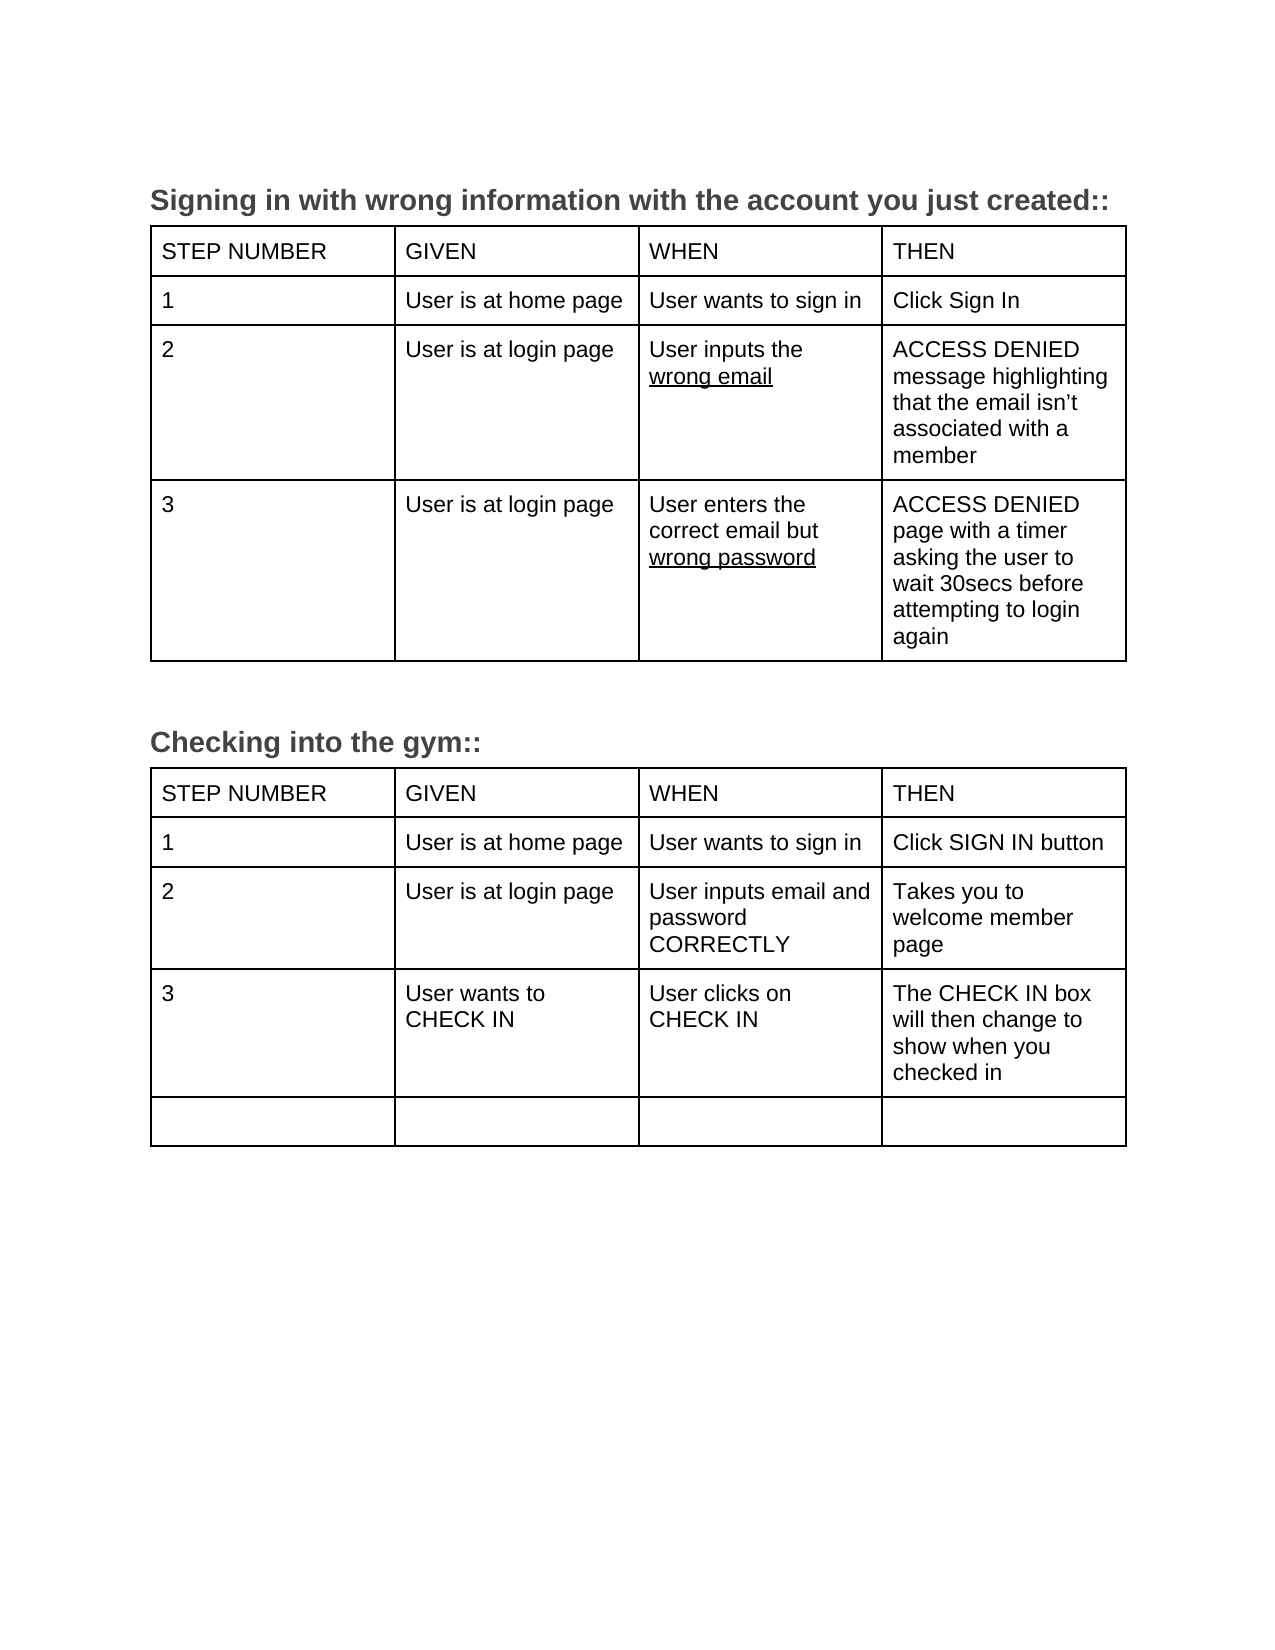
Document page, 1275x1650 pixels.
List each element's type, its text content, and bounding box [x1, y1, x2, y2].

subtitle Signing in with wrong information with the account you just created:: [150, 183, 1125, 217]
table_header GIVEN [396, 227, 638, 274]
table_cell [883, 1098, 1125, 1145]
table_cell ACCESS DENIED message highlighting that the email isn’t associated with a member [883, 326, 1125, 478]
table_cell Takes you to welcome member page [883, 868, 1125, 967]
table_cell User wants to sign in [640, 818, 881, 866]
table_cell User enters the correct email but wrong password [640, 481, 881, 659]
table_cell 1 [152, 818, 394, 866]
table_cell User is at home page [396, 818, 638, 866]
table_header WHEN [640, 769, 881, 816]
table_cell [640, 1098, 881, 1145]
table_cell The CHECK IN box will then change to show when you checked in [883, 970, 1125, 1096]
table_cell User is at login page [396, 868, 638, 967]
table_cell 3 [152, 970, 394, 1096]
table_cell [152, 1098, 394, 1145]
table_cell 1 [152, 277, 394, 324]
table_cell 2 [152, 868, 394, 967]
table_header THEN [883, 769, 1125, 816]
table_cell 2 [152, 326, 394, 478]
table_cell ACCESS DENIED page with a timer asking the user to wait 30secs before attempting to login again [883, 481, 1125, 659]
table_cell User is at home page [396, 277, 638, 324]
table_cell 3 [152, 481, 394, 659]
table_cell User wants to CHECK IN [396, 970, 638, 1096]
table_cell User is at login page [396, 326, 638, 478]
table_header STEP NUMBER [152, 769, 394, 816]
table_cell User clicks on CHECK IN [640, 970, 881, 1096]
table_cell [396, 1098, 638, 1145]
table_header THEN [883, 227, 1125, 274]
table_cell Click Sign In [883, 277, 1125, 324]
table_cell User inputs the wrong email [640, 326, 881, 478]
table_header WHEN [640, 227, 881, 274]
table_header GIVEN [396, 769, 638, 816]
table_cell User is at login page [396, 481, 638, 659]
table_header STEP NUMBER [152, 227, 394, 274]
table_cell User inputs email and password CORRECTLY [640, 868, 881, 967]
table_cell User wants to sign in [640, 277, 881, 324]
table_cell Click SIGN IN button [883, 818, 1125, 866]
subtitle Checking into the gym:: [150, 725, 1125, 759]
